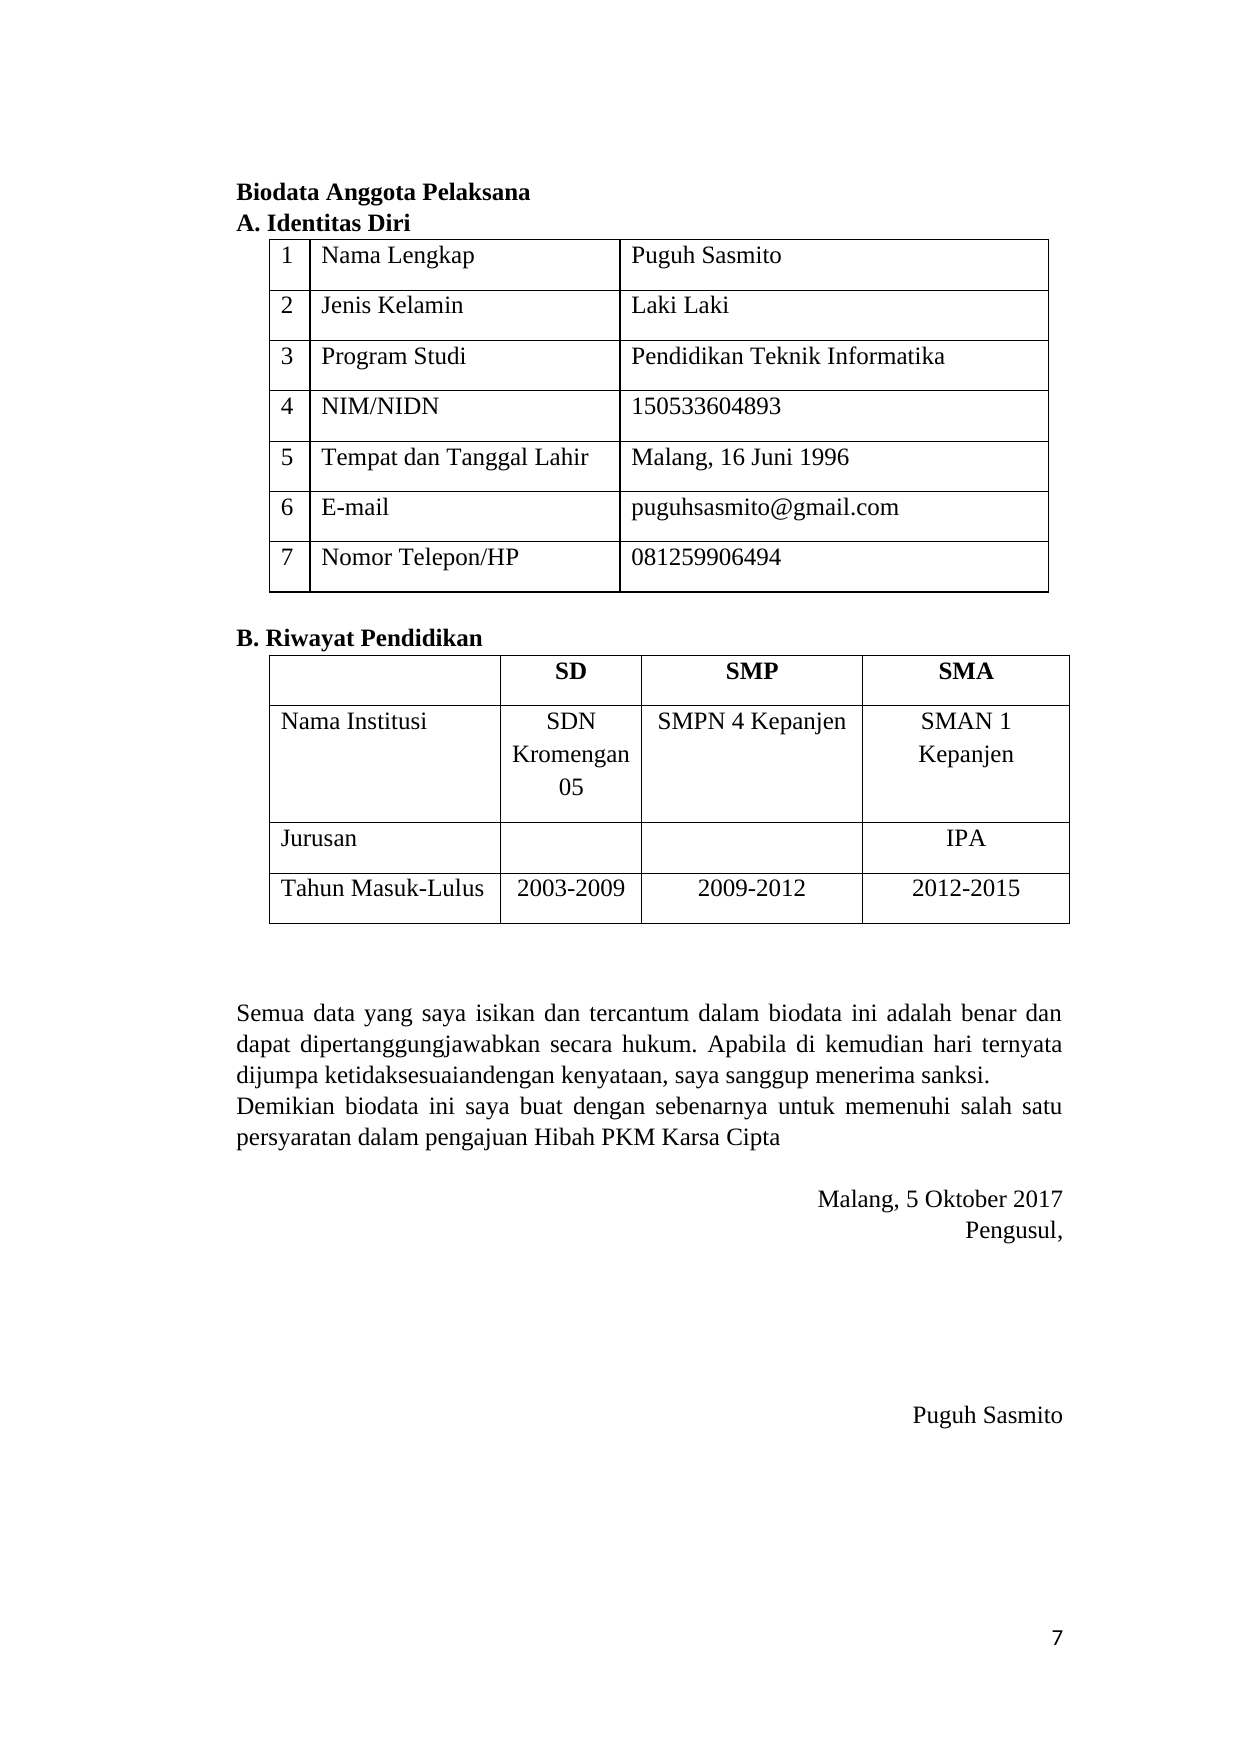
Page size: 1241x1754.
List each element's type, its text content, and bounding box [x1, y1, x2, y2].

text Biodata Anggota Pelaksana [236, 177, 1063, 206]
table_cell 150533604893 [621, 391, 1048, 441]
text Demikian biodata ini saya buat dengan sebenarnya untuk memenuhi salah satu persyaratan dalam pengajuan Hibah PKM Karsa Cipta [236, 1091, 1063, 1151]
table_cell SDN Kromengan 05 [501, 706, 641, 822]
table_cell SMAN 1 Kepanjen [863, 706, 1069, 822]
table_cell Jurusan [270, 823, 500, 872]
table_cell 2003-2009 [501, 874, 641, 923]
table_cell 7 [270, 542, 309, 591]
table_cell 2012-2015 [863, 874, 1069, 923]
table_cell SMPN 4 Kepanjen [642, 706, 862, 822]
table_header 1 [270, 240, 309, 289]
text Puguh Sasmito [236, 1401, 1063, 1429]
text Pengusul, [812, 1215, 1063, 1244]
table_header Puguh Sasmito [621, 240, 1048, 289]
table_cell 5 [270, 442, 309, 491]
table_cell puguhsasmito@gmail.com [621, 492, 1048, 541]
table_cell 2009-2012 [642, 874, 862, 923]
table_cell Tahun Masuk-Lulus [270, 874, 500, 923]
text B. Riwayat Pendidikan [236, 623, 1063, 652]
table_header Nama Lengkap [311, 240, 619, 289]
table_cell 4 [270, 391, 309, 441]
table_header SMA [863, 656, 1069, 705]
table_cell 6 [270, 492, 309, 541]
table_cell Malang, 16 Juni 1996 [621, 442, 1048, 491]
table_cell Nomor Telepon/HP [311, 542, 619, 591]
table_cell Laki Laki [621, 291, 1048, 340]
table_cell E-mail [311, 492, 619, 541]
table_header SMP [642, 656, 862, 705]
table_cell NIM/NIDN [311, 391, 619, 441]
table_cell [501, 823, 641, 872]
table_cell 081259906494 [621, 542, 1048, 591]
table_cell Nama Institusi [270, 706, 500, 822]
text Semua data yang saya isikan dan tercantum dalam biodata ini adalah benar dan dapat dipertanggungjawabkan secara hukum. Apabila di kemudian hari ternyata dijumpa ketidaksesuaiandengan kenyataan, saya sanggup menerima sanksi. [236, 998, 1063, 1089]
table_header SD [501, 656, 641, 705]
table_header [270, 656, 500, 705]
table_cell Tempat dan Tanggal Lahir [311, 442, 619, 491]
table_cell Pendidikan Teknik Informatika [621, 341, 1048, 390]
text Malang, 5 Oktober 2017 [812, 1184, 1063, 1213]
table_cell Jenis Kelamin [311, 291, 619, 340]
table_cell [642, 823, 862, 872]
table_cell 2 [270, 291, 309, 340]
text A. Identitas Diri [236, 208, 1063, 237]
table_cell IPA [863, 823, 1069, 872]
table_cell Program Studi [311, 341, 619, 390]
table_cell 3 [270, 341, 309, 390]
